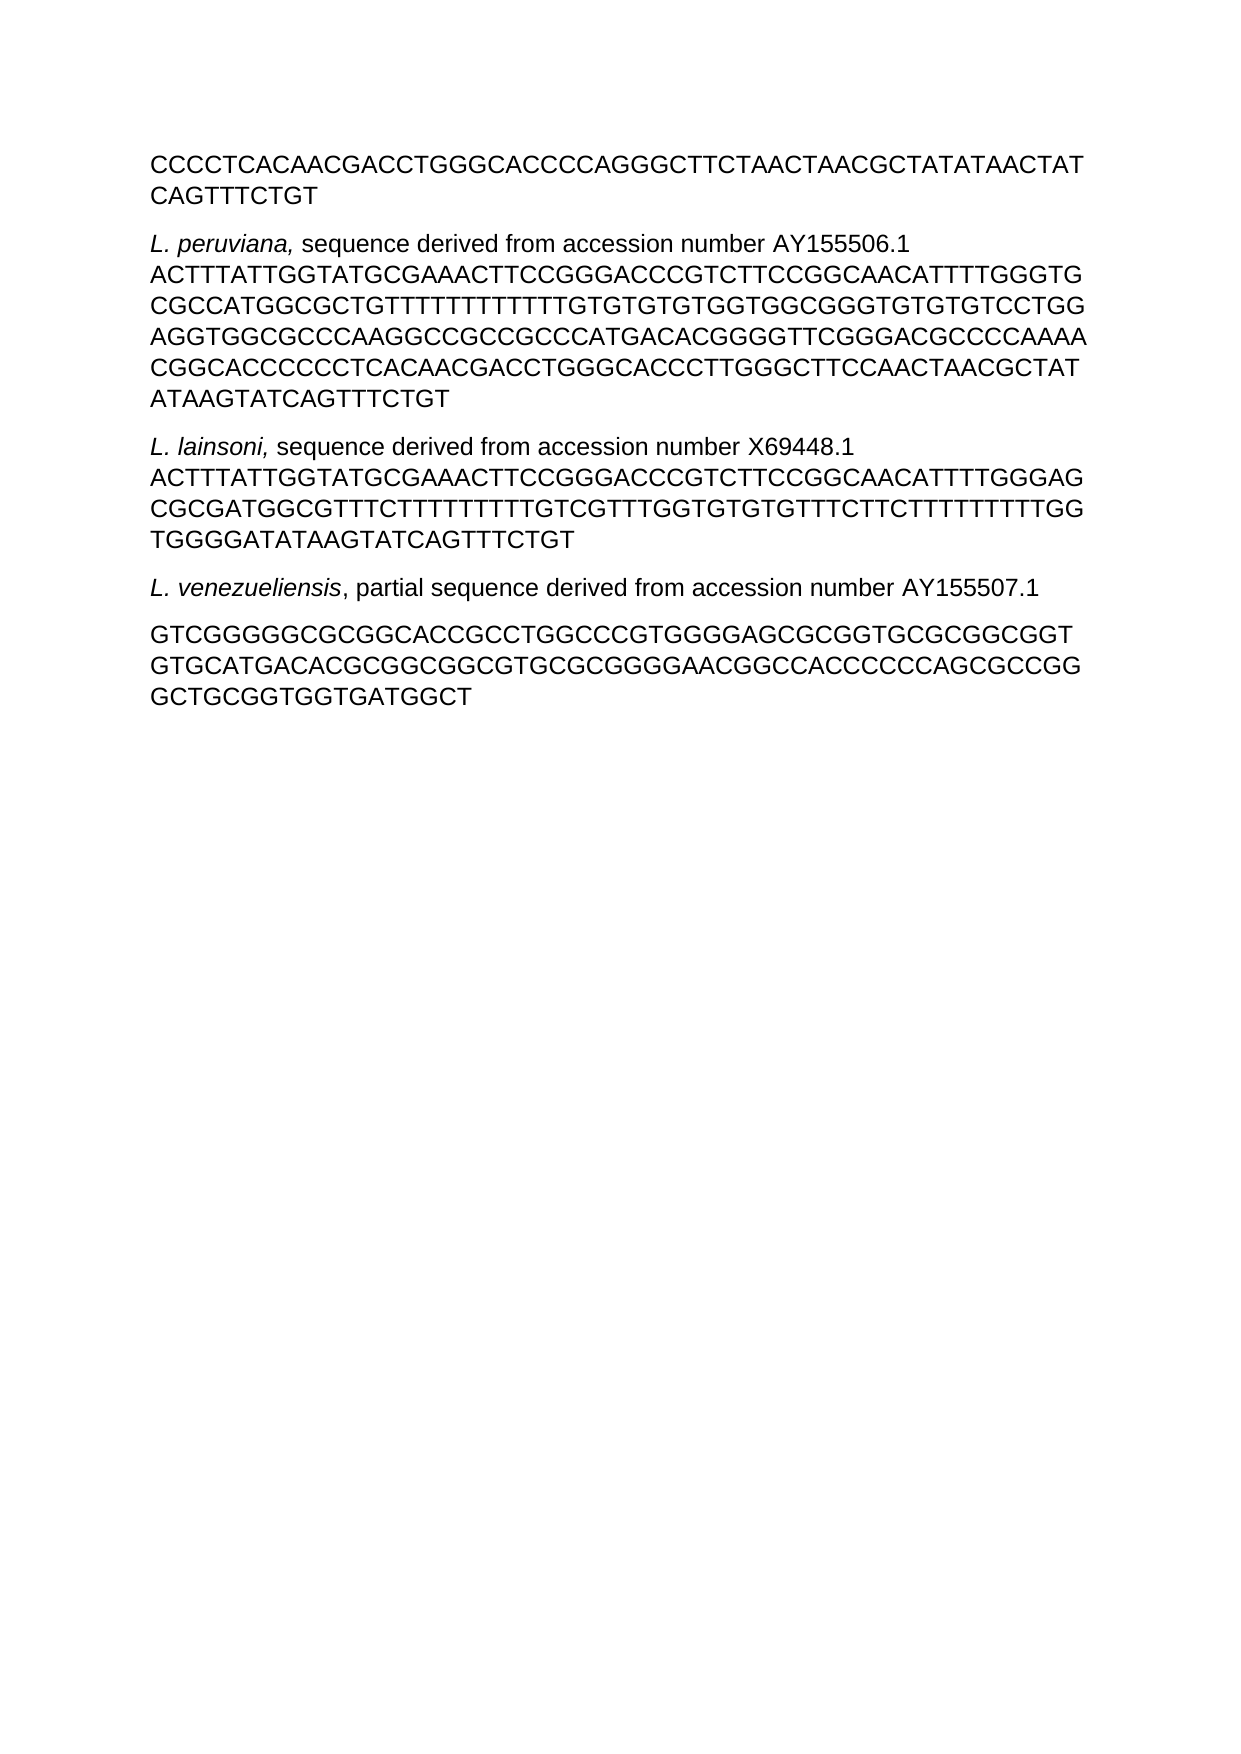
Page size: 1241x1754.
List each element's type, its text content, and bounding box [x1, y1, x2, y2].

text GTCGGGGGCGCGGCACCGCCTGGCCCGTGGGGAGCGCGGTGCGCGGCGGTGTGCATGACACGCGGCGGCGTGCGCGGGGAACGGCCACCCCCCAGCGCCGGGCTGCGGTGGTGATGGCT [150, 620, 1090, 711]
text L. venezueliensis, partial sequence derived from accession number AY155507.1 [150, 572, 1090, 601]
text L. lainsoni, sequence derived from accession number X69448.1 ACTTTATTGGTATGCGAAACTTCCGGGACCCGTCTTCCGGCAACATTTTGGGAGCGCGATGGCGTTTCTTTTTTTTTGTCGTTTGGTGTGTGTTTCTTCTTTTTTTTTGGTGGGGATATAAGTATCAGTTTCTGT [150, 432, 1090, 553]
text L. peruviana, sequence derived from accession number AY155506.1 ACTTTATTGGTATGCGAAACTTCCGGGACCCGTCTTCCGGCAACATTTTGGGTGCGCCATGGCGCTGTTTTTTTTTTTTGTGTGTGTGGTGGCGGGTGTGTGTCCTGGAGGTGGCGCCCAAGGCCGCCGCCCATGACACGGGGTTCGGGACGCCCCAAAACGGCACCCCCCTCACAACGACCTGGGCACCCTTGGGCTTCCAACTAACGCTATATAAGTATCAGTTTCTGT [150, 229, 1090, 413]
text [150, 150, 1090, 210]
